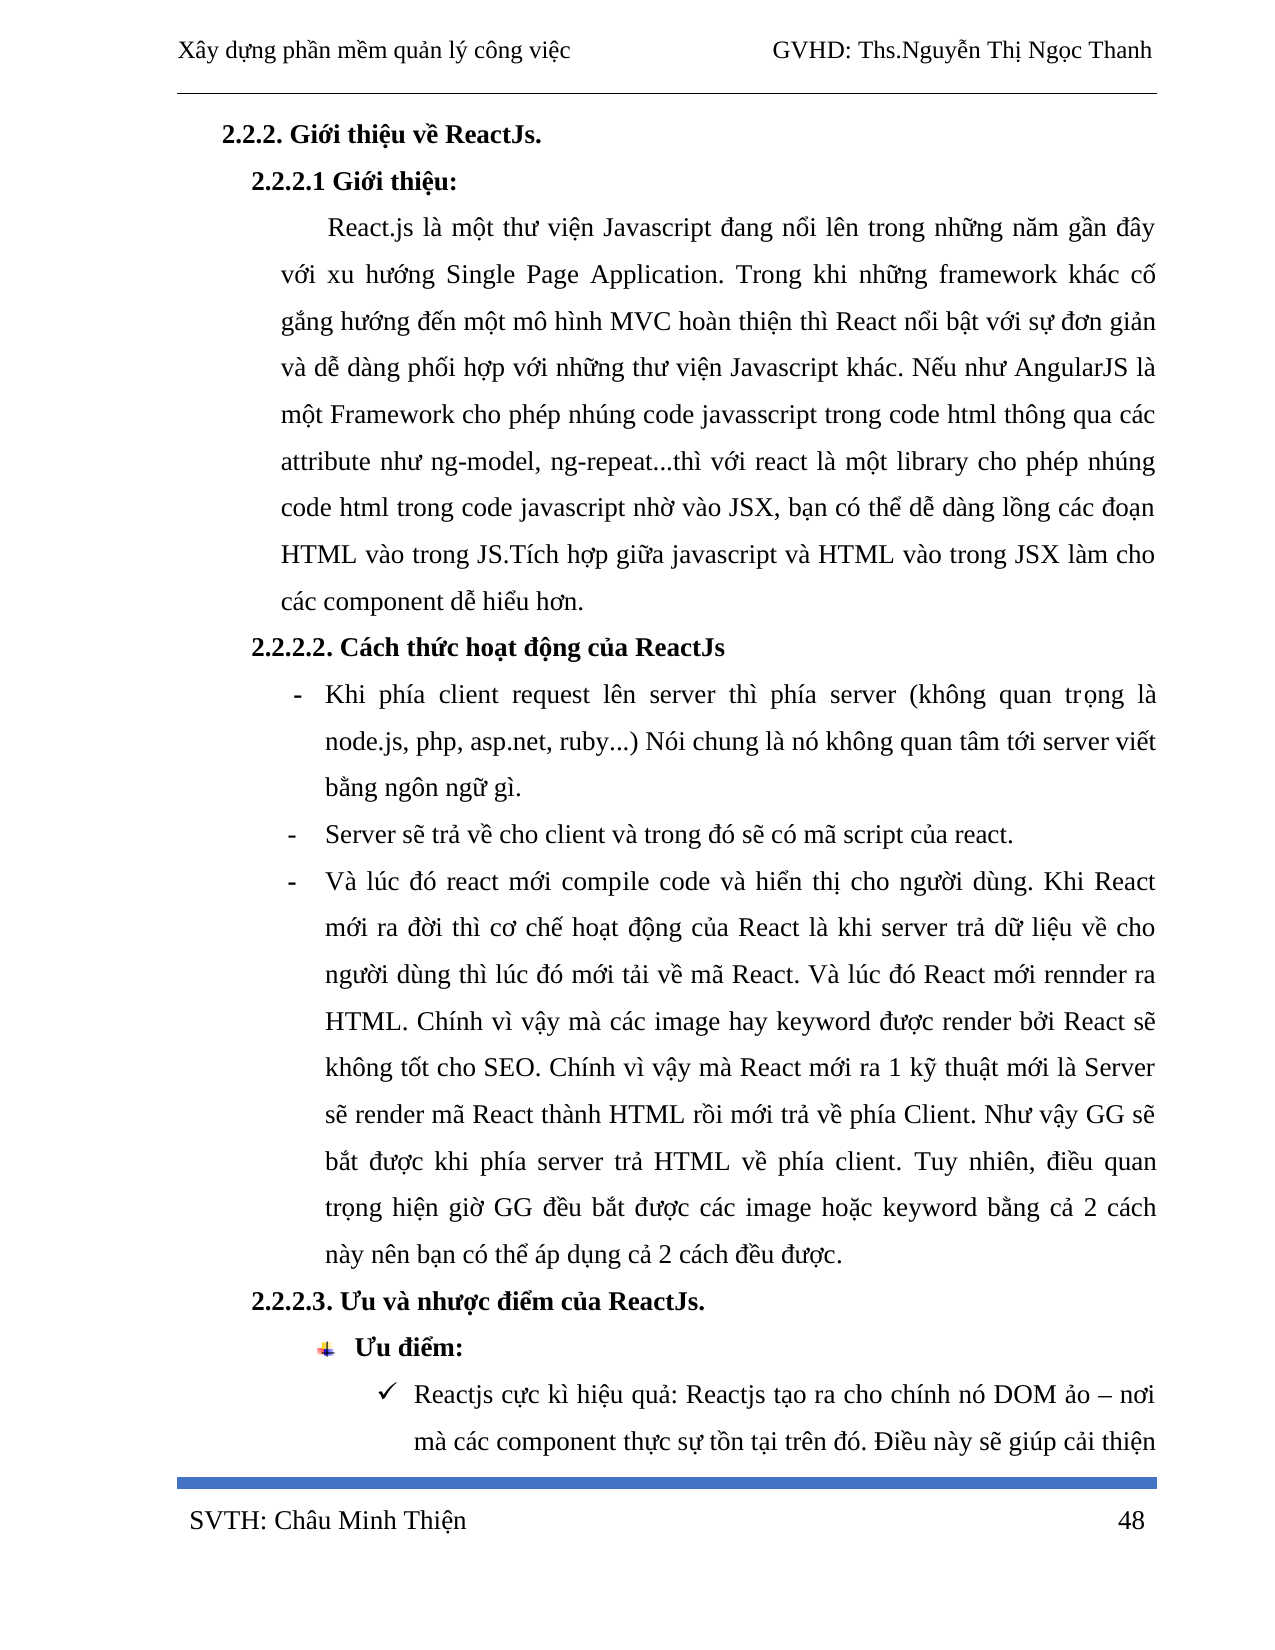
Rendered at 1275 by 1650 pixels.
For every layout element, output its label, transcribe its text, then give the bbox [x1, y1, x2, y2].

list . Ưu và nhược điểm của ReactJs. [251, 1285, 1157, 1316]
list Và lúc đó react mới compile code và hiển thị cho người dùng. Khi React mới ra đời thì cơ chế hoạt động của React là khi server trả dữ liệu về cho người dùng thì lúc đó mới tải về mã React. Và lúc đó React mới rennder ra HTML. Chính vì vậy mà các image hay keyword được render bởi React sẽ không tốt cho SEO. Chính vì vậy mà React mới ra 1 kỹ thuật mới là Server sẽ render mã React thành HTML rồi mới trả về phía Client. Như vậy GG sẽ bắt được khi phía server trả HTML về phía client. Tuy nhiên, điều quan trọng hiện giờ GG đều bắt được các image hoặc keyword bằng cả 2 cách này nên bạn có thể áp dụng cả 2 cách đều được. [287, 865, 1157, 1269]
list 2.2.2. Giới thiệu về ReactJs. [222, 118, 1157, 149]
list Server sẽ trả về cho client và trong đó sẽ có mã script của react. [287, 818, 1157, 849]
list Khi phía client request lên server thì phía server (không quan trọng là node.js, php, asp.net, ruby...) Nói chung là nó không quan tâm tới server viết bằng ngôn ngữ gì. [293, 678, 1157, 803]
list React.js là một thư viện Javascript đang nổi lên trong những năm gần đây với xu hướng Single Page Application. Trong khi những framework khác cố gắng hướng đến một mô hình MVC hoàn thiện thì React nổi bật với sự đơn giản và dễ dàng phối hợp với những thư viện Javascript khác. Nếu như AngularJS là một Framework cho phép nhúng code javasscript trong code html thông qua các attribute như ng-model, ng-repeat...thì với react là một library cho phép nhúng code html trong code javascript nhờ vào JSX, bạn có thể dễ dàng lồng các đoạn HTML vào trong JS.Tích hợp giữa javascript và HTML vào trong JSX làm cho các component dễ hiểu hơn. [281, 211, 1157, 616]
list 2.2.2.1 Giới thiệu: [251, 165, 1157, 196]
list Ưu điểm: [317, 1331, 1157, 1363]
list . Cách thức hoạt động của ReactJs [251, 631, 1157, 663]
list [376, 1378, 1157, 1456]
picture [317, 1340, 335, 1357]
